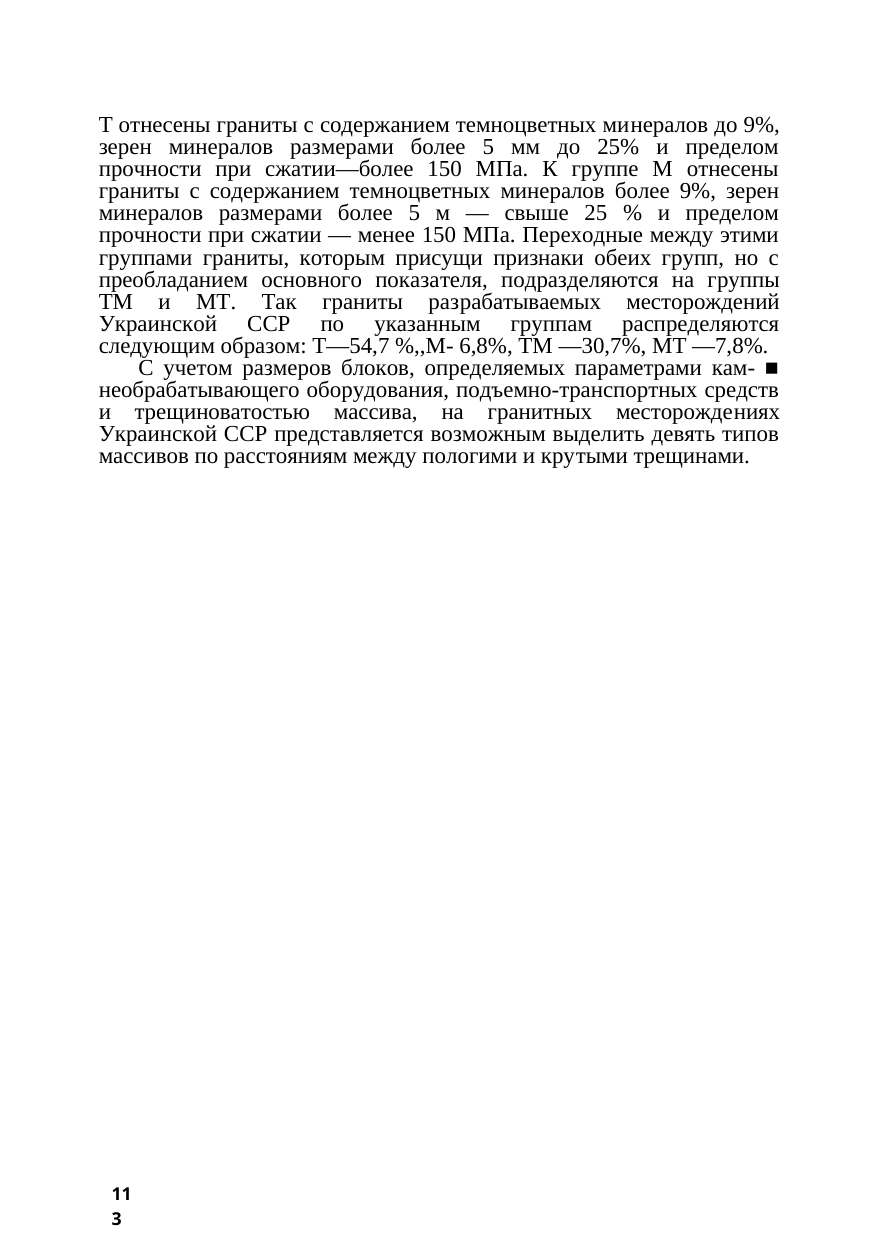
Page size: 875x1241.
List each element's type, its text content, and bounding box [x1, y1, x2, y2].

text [98, 115, 780, 358]
text С учетом размеров блоков, определяемых параметрами кам- ■ необрабатывающего оборудования, подъемно-транспортных средств и трещиноватостью массива, на гранитных месторождениях Украинской ССР представляется возможным выделить девять типов массивов по расстояниям между пологими и крутыми трещинами. [98, 358, 780, 468]
